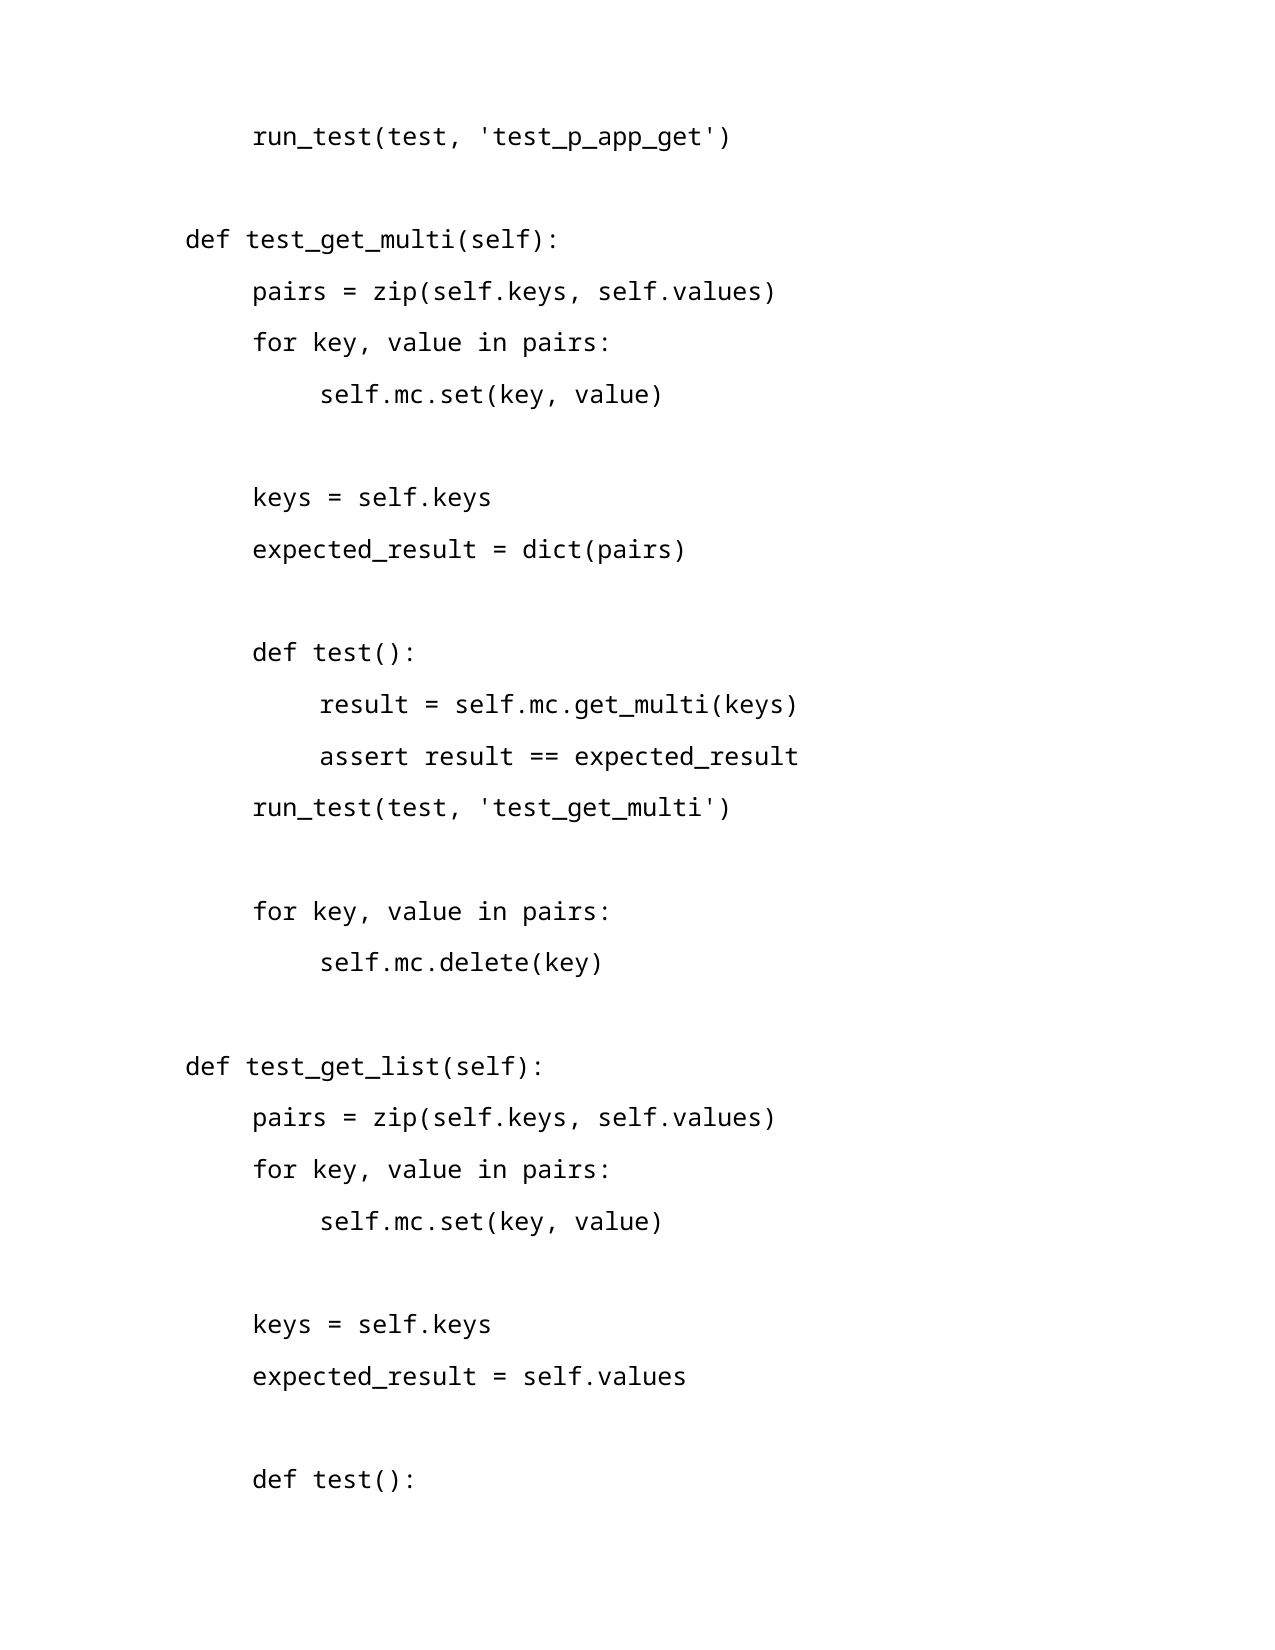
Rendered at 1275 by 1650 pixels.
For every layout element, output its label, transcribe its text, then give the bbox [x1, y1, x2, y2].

text for key, value in pairs: [118, 325, 1157, 359]
text self.mc.set(key, value) [118, 1203, 1157, 1237]
text def test_get_list(self): [118, 1048, 1157, 1082]
text for key, value in pairs: [118, 1151, 1157, 1186]
text run_test(test, 'test_p_app_get') [118, 118, 1157, 152]
text expected_result = self.values [118, 1358, 1157, 1392]
text result = self.mc.get_multi(keys) [118, 686, 1157, 721]
text keys = self.keys [118, 480, 1157, 514]
text def test_get_multi(self): [118, 221, 1157, 256]
text run_test(test, 'test_get_multi') [118, 790, 1157, 824]
text def test(): [118, 635, 1157, 669]
text self.mc.delete(key) [118, 945, 1157, 979]
text self.mc.set(key, value) [118, 376, 1157, 411]
text assert result == expected_result [118, 738, 1157, 772]
text for key, value in pairs: [118, 893, 1157, 927]
text pairs = zip(self.keys, self.values) [118, 1100, 1157, 1134]
text pairs = zip(self.keys, self.values) [118, 273, 1157, 307]
text def test(): [118, 1461, 1157, 1496]
text keys = self.keys [118, 1306, 1157, 1341]
text expected_result = dict(pairs) [118, 531, 1157, 566]
